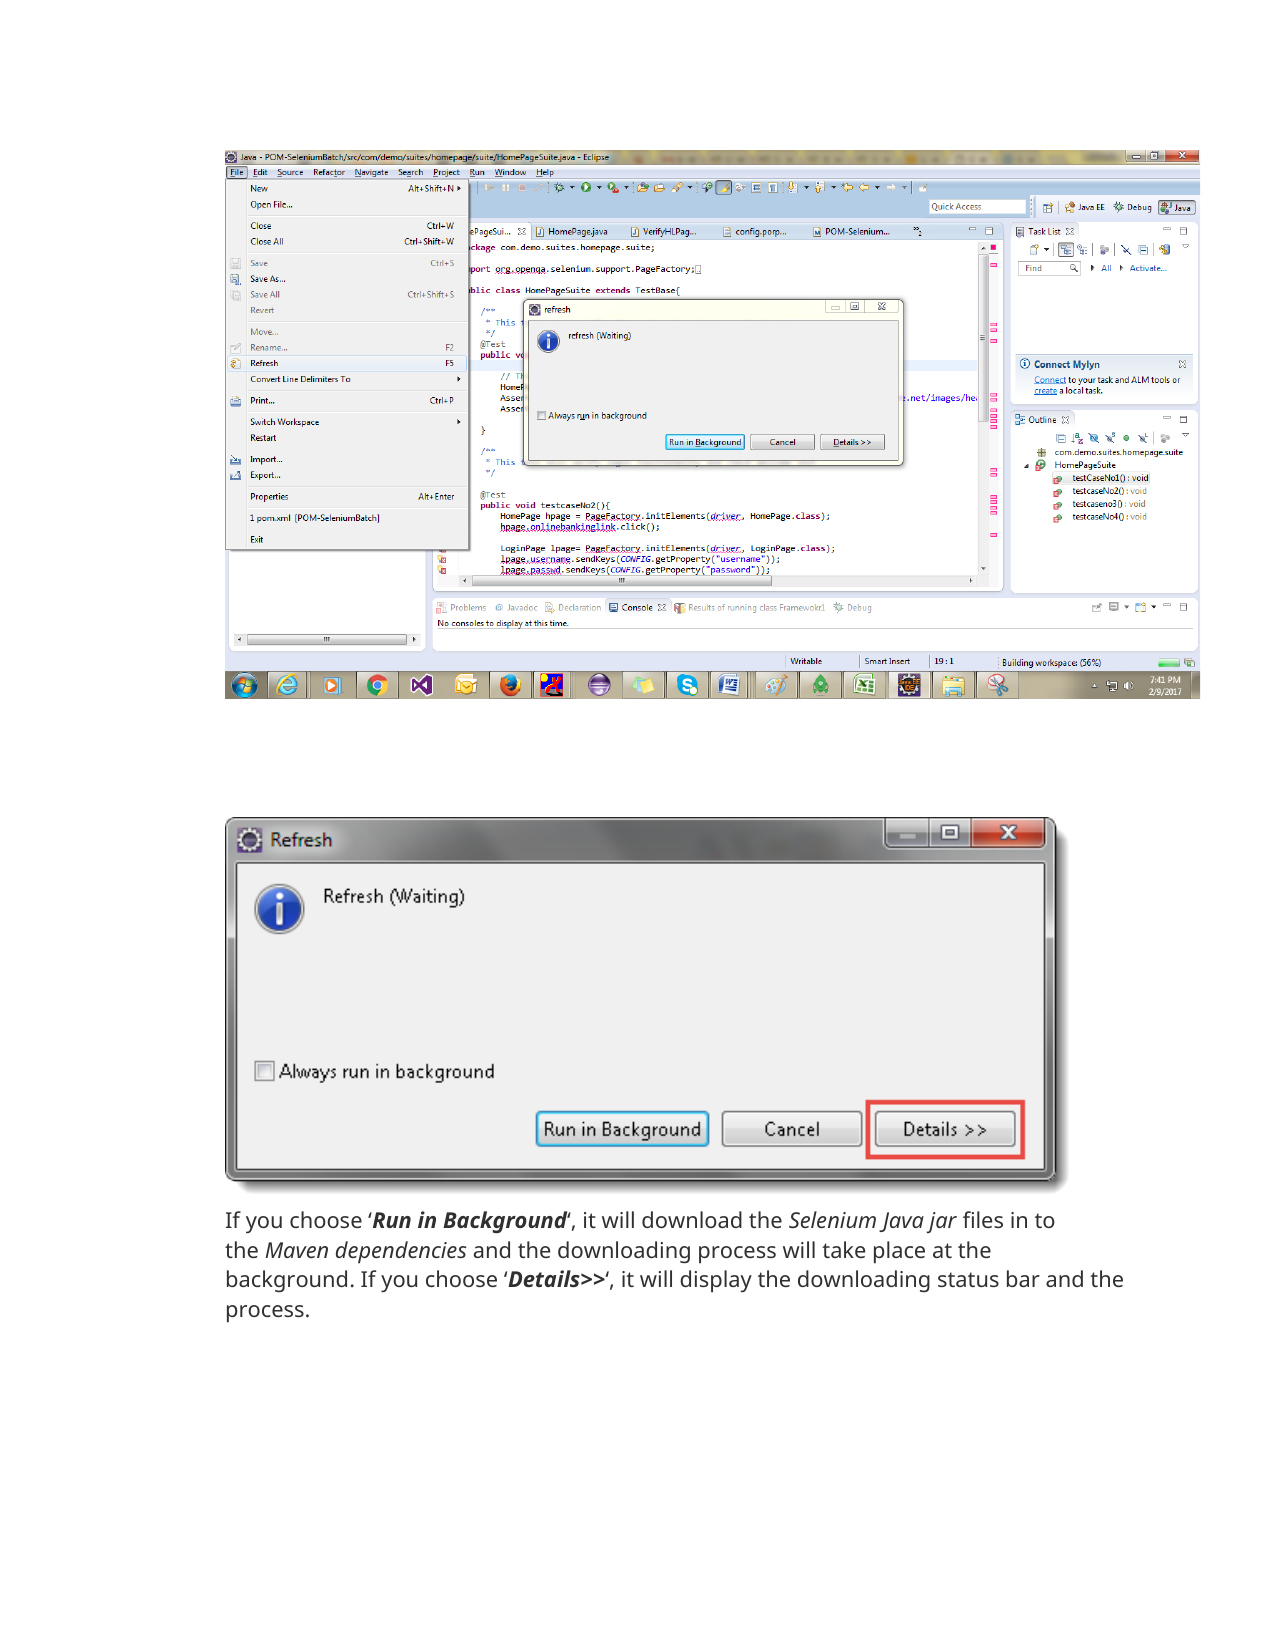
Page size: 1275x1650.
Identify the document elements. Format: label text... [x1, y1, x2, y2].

picture [225, 817, 1080, 1205]
picture [225, 150, 1200, 699]
text If you choose ‘Run in Background‘, it will download the Selenium Java jar files in to the Maven dependencies and the downloading process will take place at the background. If you choose ‘Details>>‘, it will display the downloading status bar and the process. [225, 1205, 1125, 1324]
